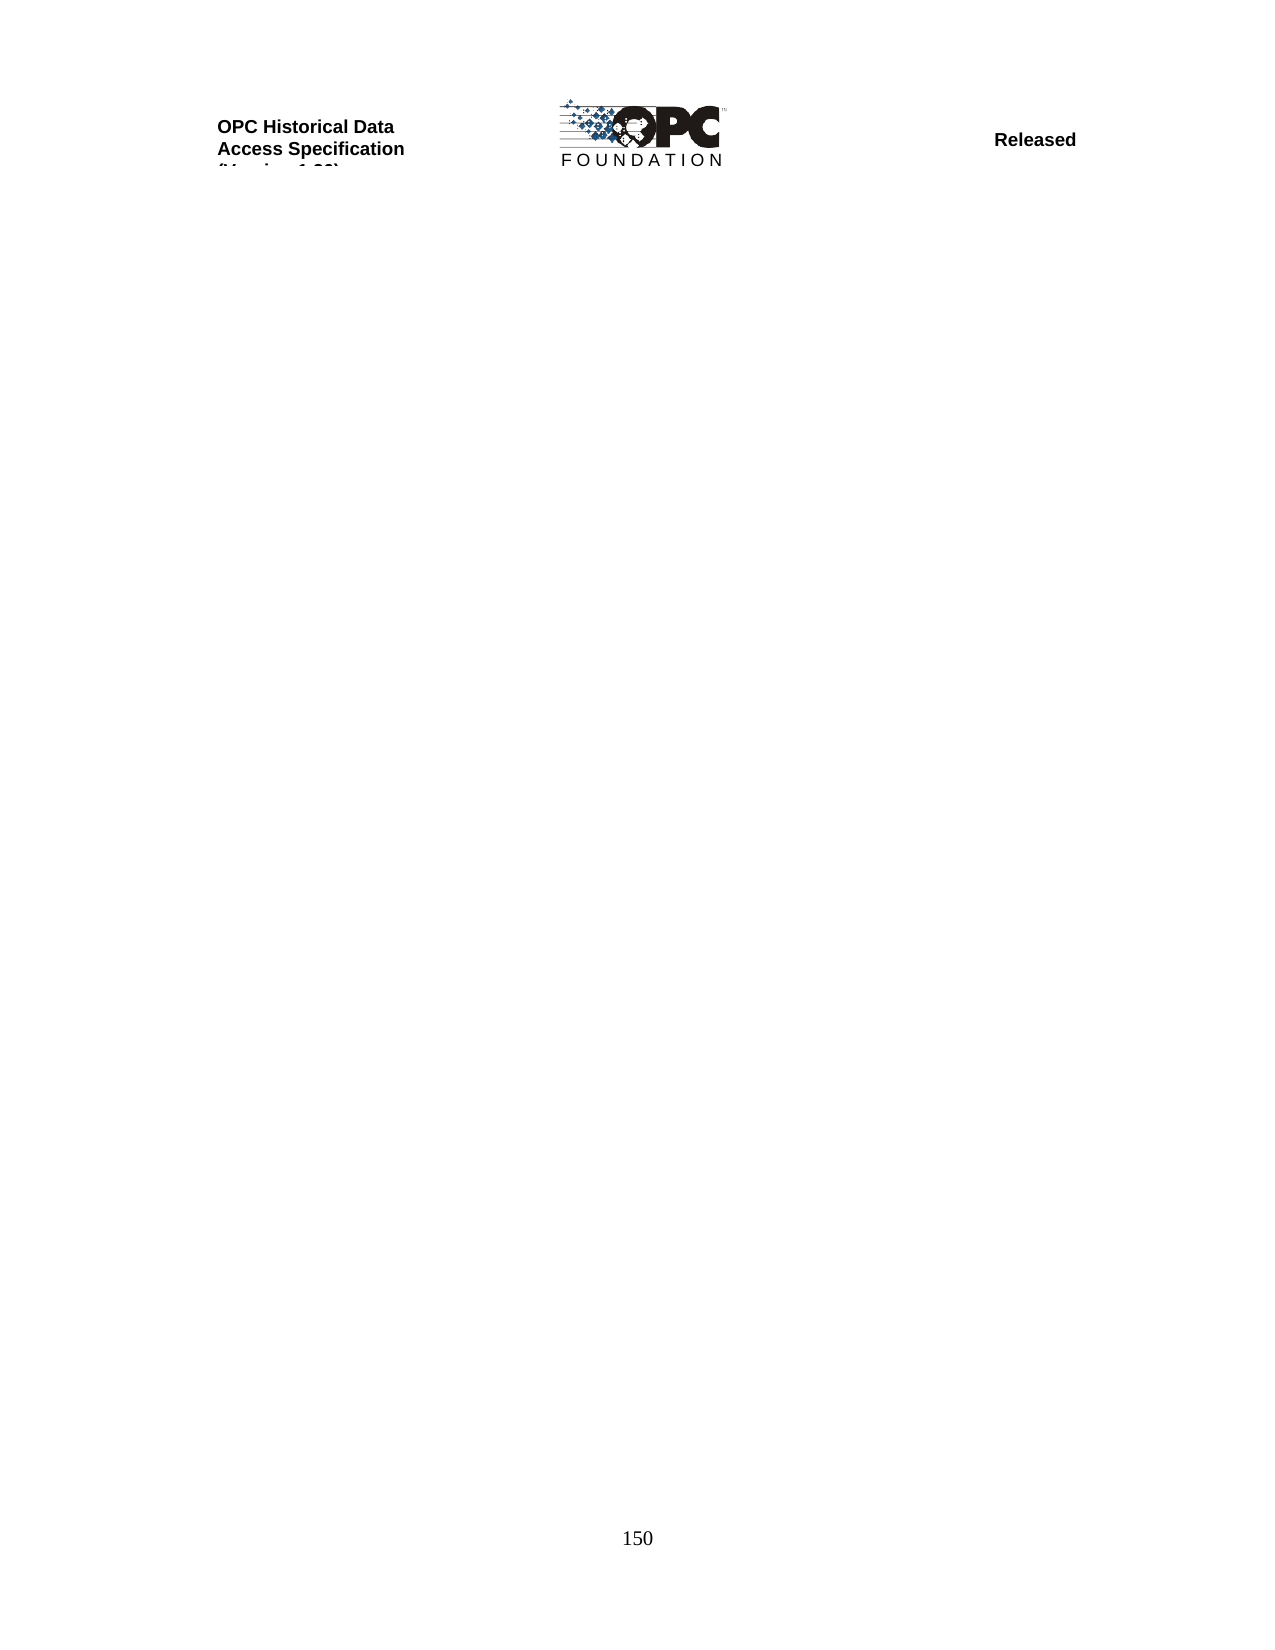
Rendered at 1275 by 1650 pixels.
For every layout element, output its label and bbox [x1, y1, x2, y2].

picture [559, 99, 727, 148]
